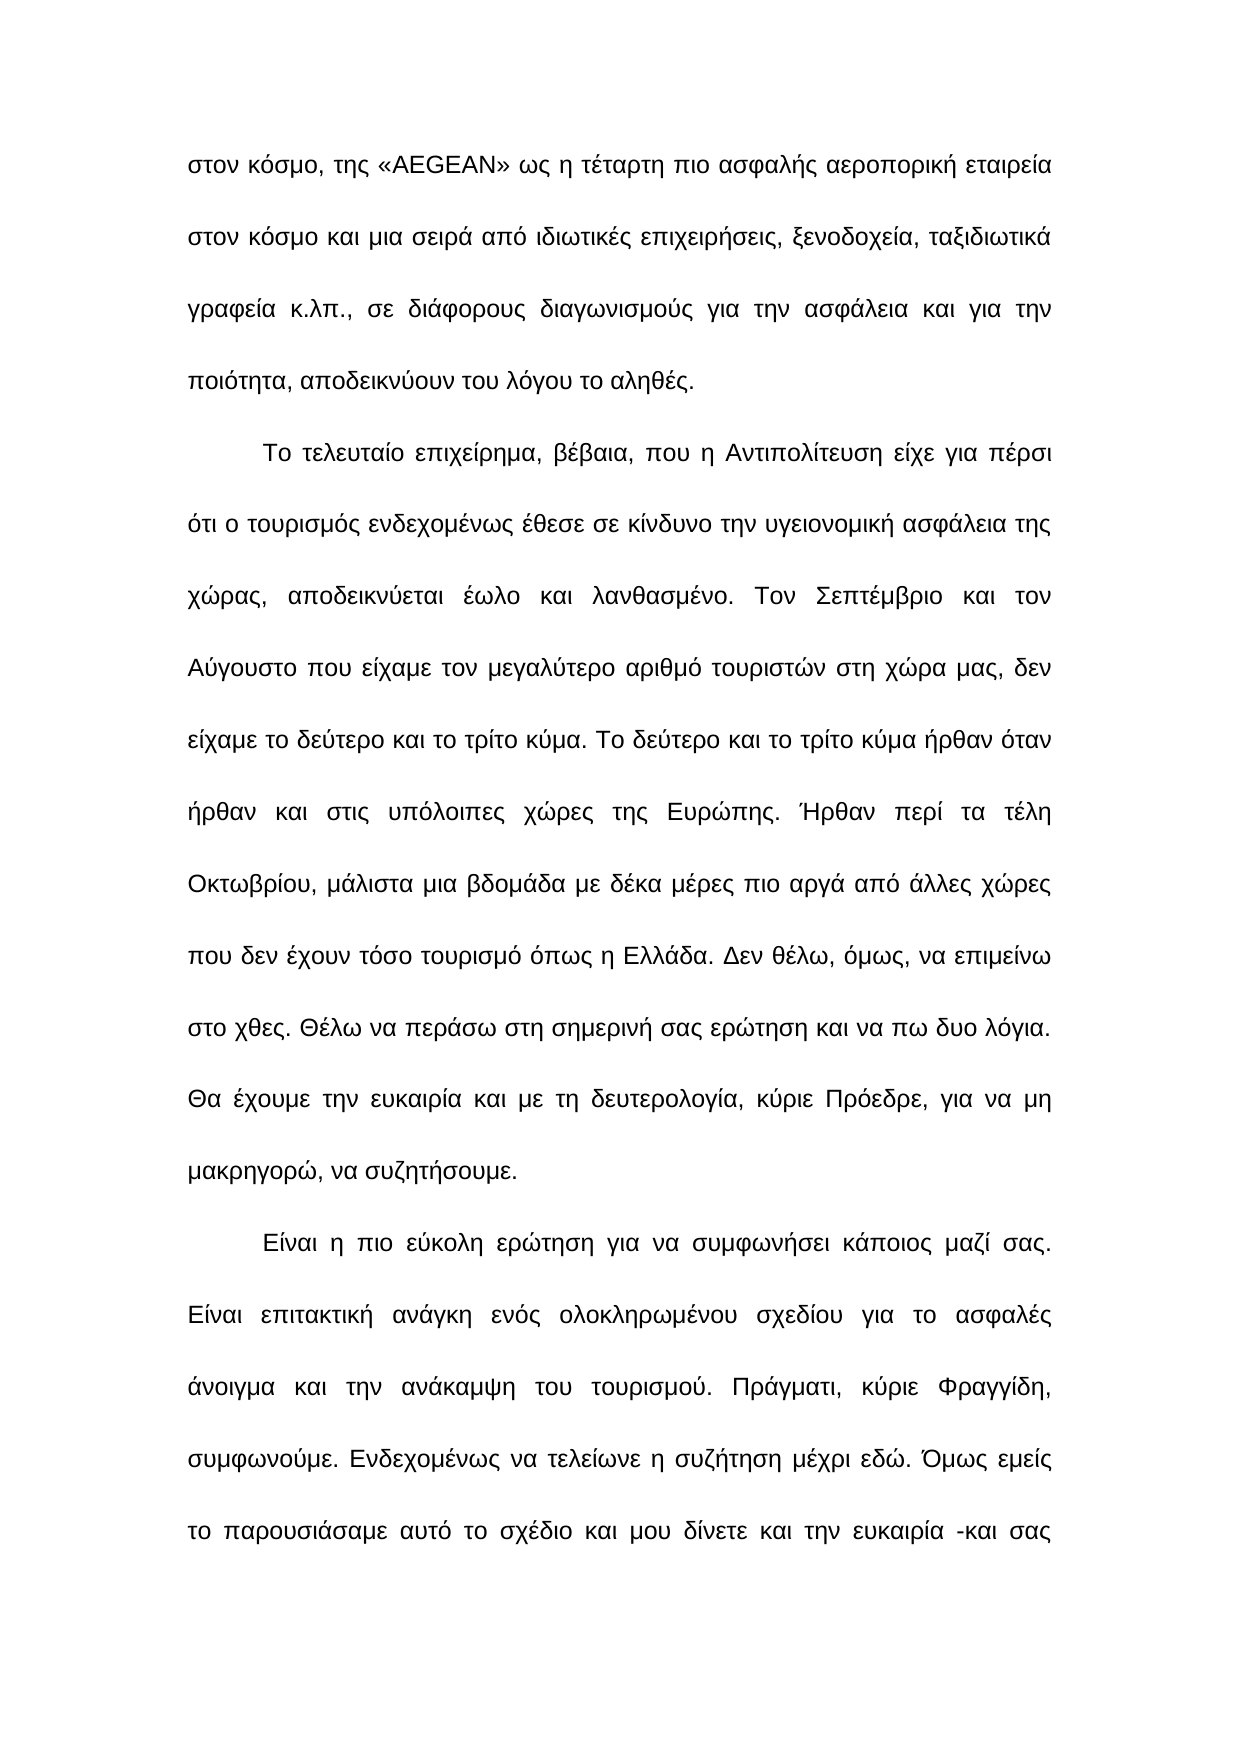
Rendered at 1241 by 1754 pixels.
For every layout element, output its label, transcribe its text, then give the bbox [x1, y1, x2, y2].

text Το τελευταίο επιχείρημα, βέβαια, που η Αντιπολίτευση είχε για πέρσι ότι ο τουρισμός ενδεχομένως έθεσε σε κίνδυνο την υγειονομική ασφάλεια της χώρας, αποδεικνύεται έωλο και λανθασμένο. Τον Σεπτέμβριο και τον Αύγουστο που είχαμε τον μεγαλύτερο αριθμό τουριστών στη χώρα μας, δεν είχαμε το δεύτερο και το τρίτο κύμα. Το δεύτερο και το τρίτο κύμα ήρθαν όταν ήρθαν και στις υπόλοιπες χώρες της Ευρώπης. Ήρθαν περί τα τέλη Οκτωβρίου, μάλιστα μια βδομάδα με δέκα μέρες πιο αργά από άλλες χώρες που δεν έχουν τόσο τουρισμό όπως η Ελλάδα. Δεν θέλω, όμως, να επιμείνω στο χθες. Θέλω να περάσω στη σημερινή σας ερώτηση και να πω δυο λόγια. Θα έχουμε την ευκαιρία και με τη δευτερολογία, κύριε Πρόεδρε, για να μη μακρηγορώ, να συζητήσουμε. [187, 437, 1053, 1185]
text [187, 1228, 1053, 1544]
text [187, 150, 1053, 394]
